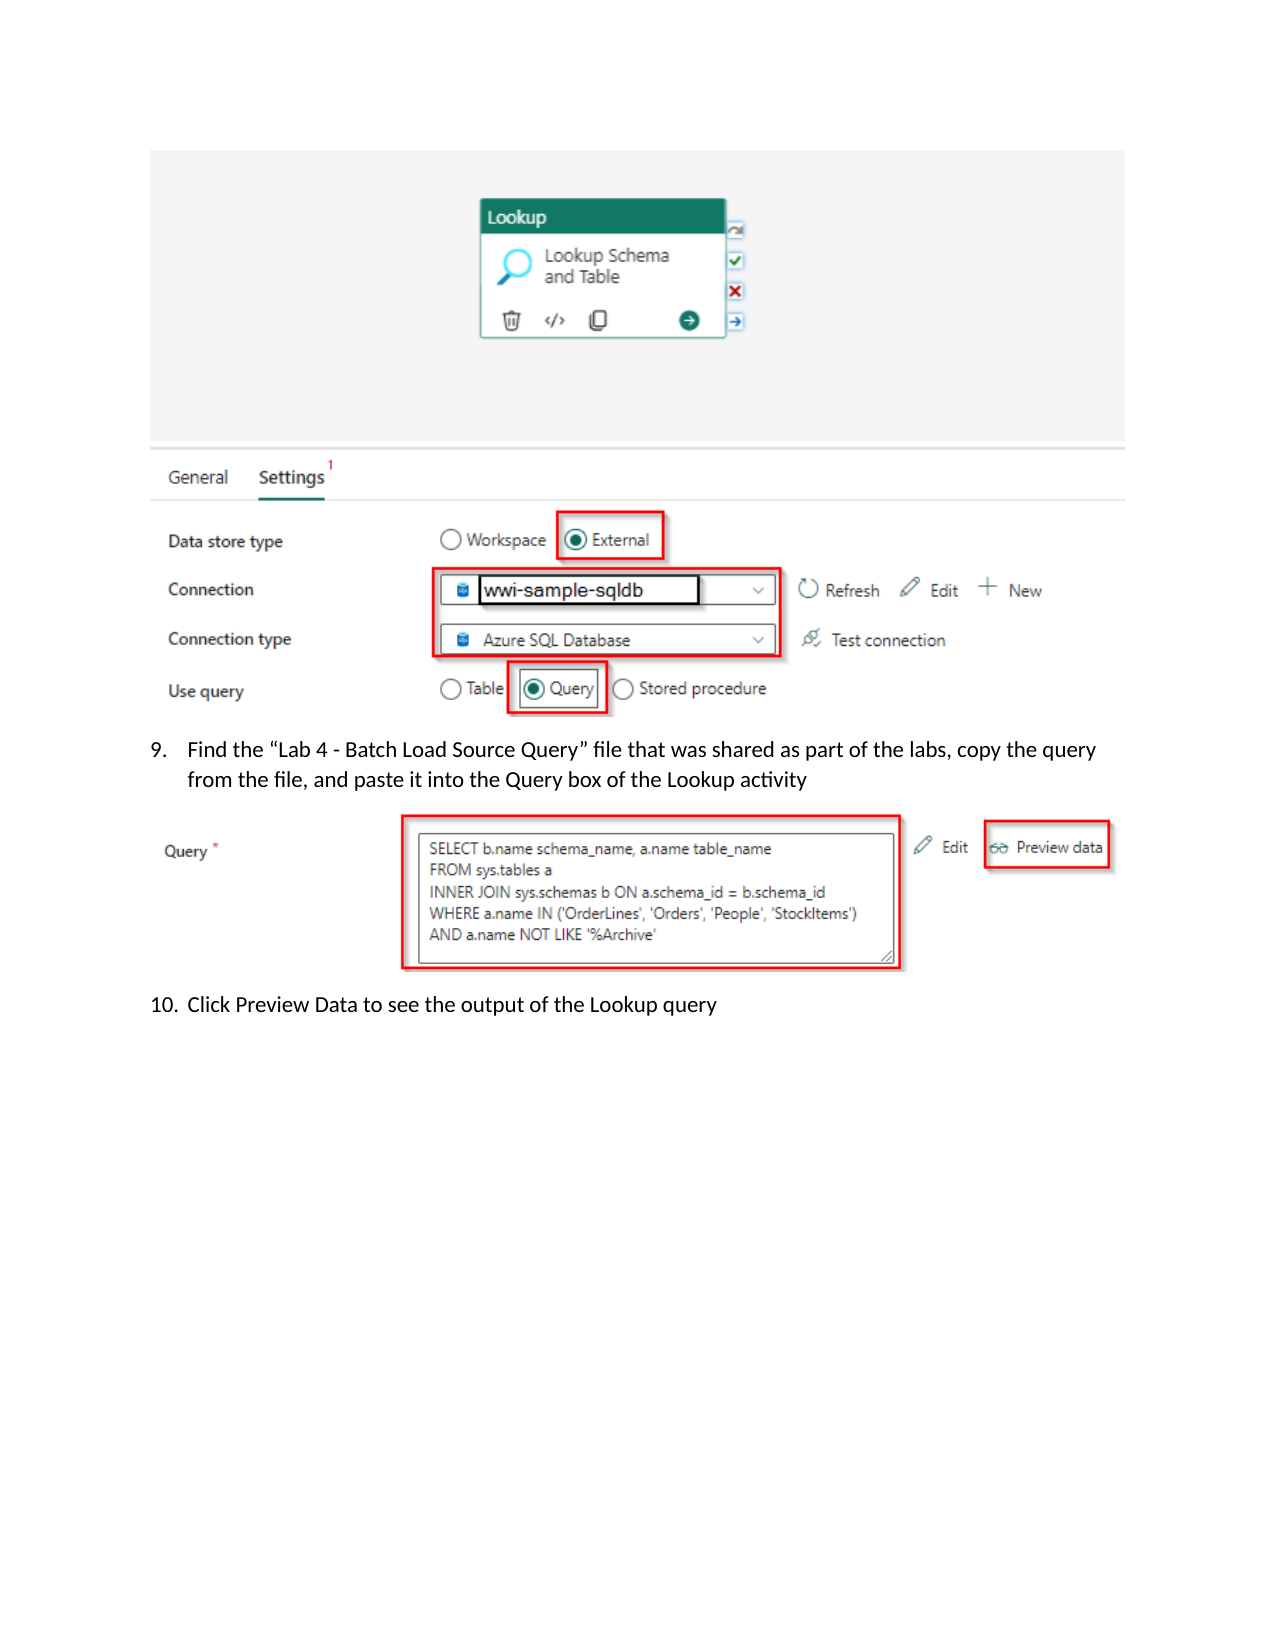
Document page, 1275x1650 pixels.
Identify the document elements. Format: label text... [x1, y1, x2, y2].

picture [150, 812, 1125, 972]
list Find the “Lab 4 - Batch Load Source Query” file that was shared as part of the labs, copy the query from the file, and paste it into the Query box of the Lookup activity [150, 735, 1125, 793]
list Click Preview Data to see the output of the Lookup query [150, 990, 1125, 1018]
picture [150, 150, 1125, 717]
